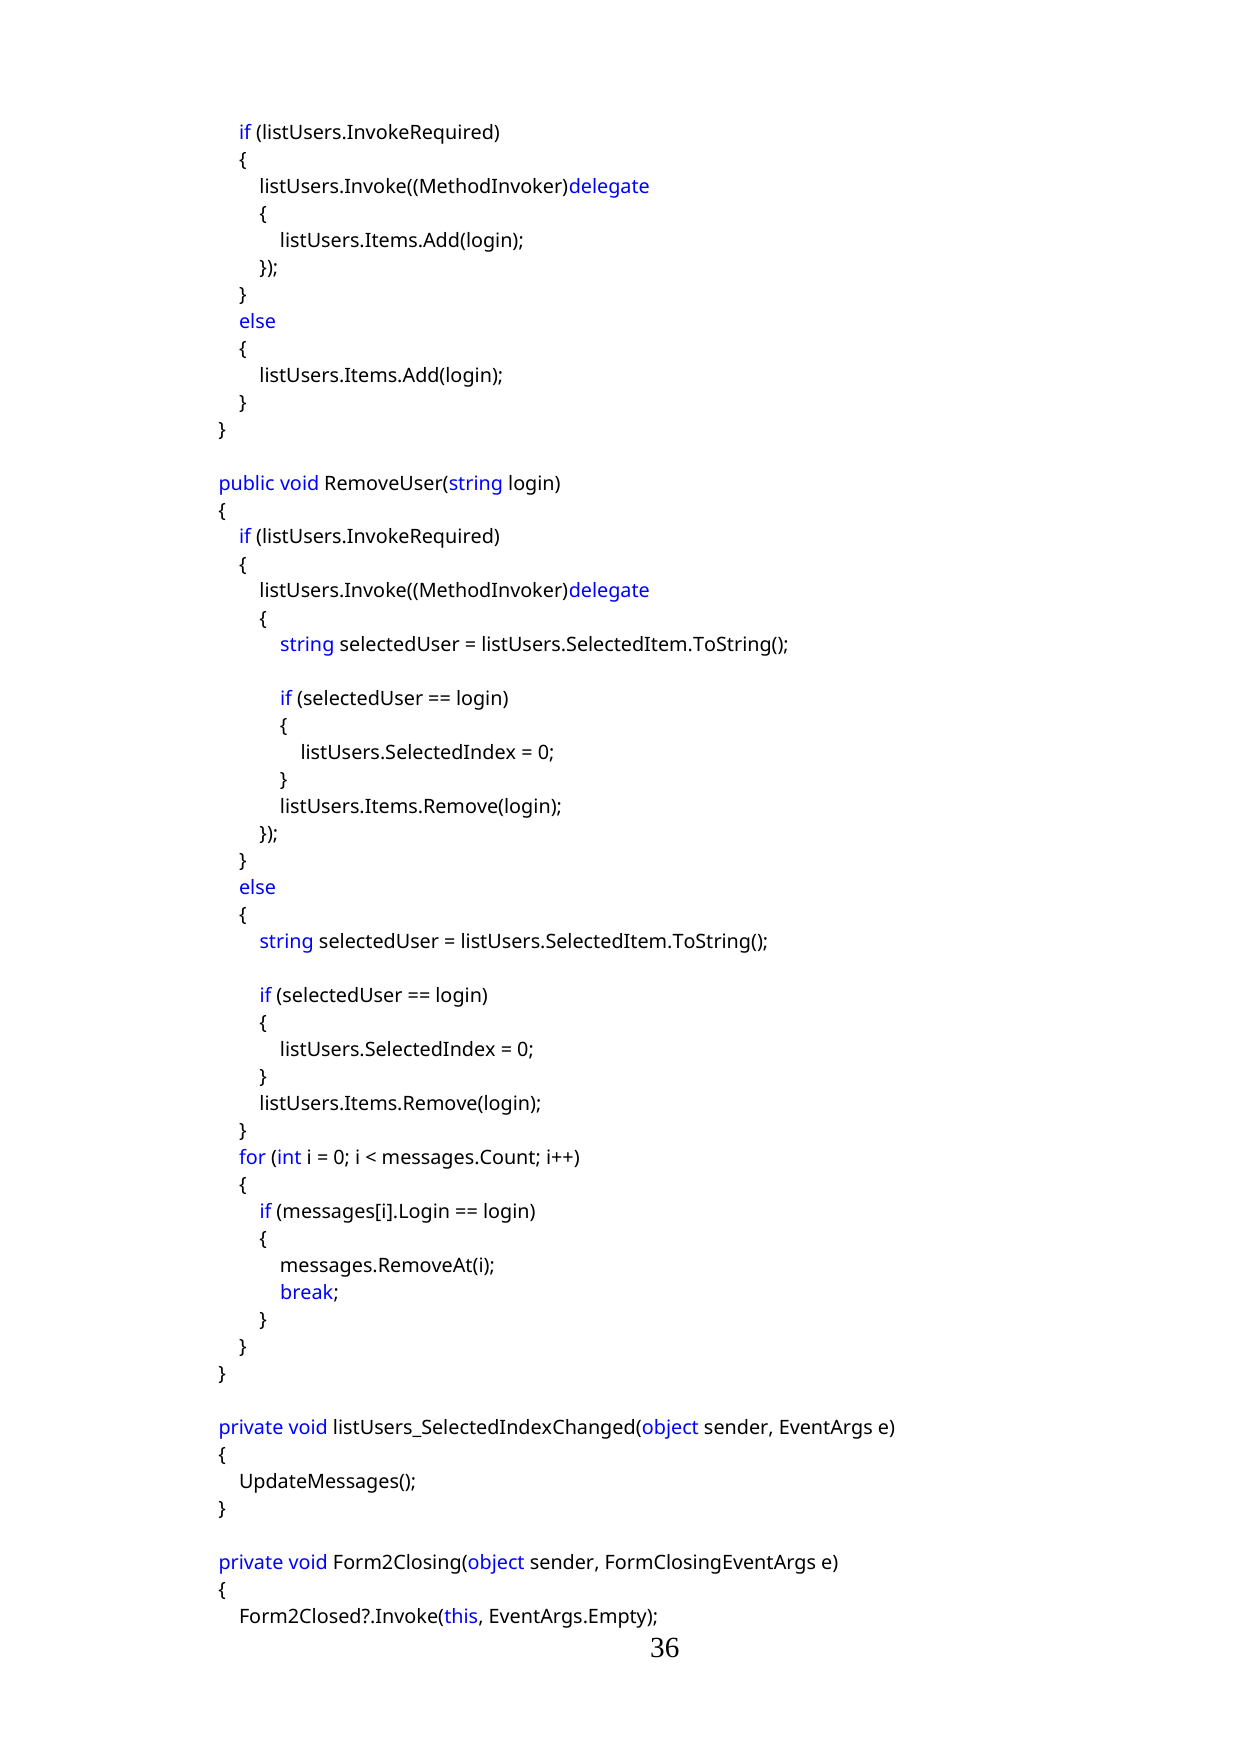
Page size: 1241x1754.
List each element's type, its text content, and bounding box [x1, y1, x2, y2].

text { [177, 1440, 1152, 1467]
text listUsers.Invoke((MethodInvoker)delegate [177, 577, 1152, 604]
text } [177, 847, 1152, 873]
text }); [177, 253, 1152, 280]
text listUsers.Items.Add(login); [177, 226, 1152, 253]
text private void listUsers_SelectedIndexChanged(object sender, EventArgs e) [177, 1413, 1152, 1440]
text { [177, 901, 1152, 927]
text string selectedUser = listUsers.SelectedItem.ToString(); [177, 631, 1152, 658]
text Form2Closed?.Invoke(this, EventArgs.Empty); [177, 1602, 1152, 1629]
text } [177, 1305, 1152, 1332]
text { [177, 550, 1152, 577]
text if (listUsers.InvokeRequired) [177, 118, 1152, 145]
text listUsers.Items.Remove(login); [177, 1089, 1152, 1116]
text } [177, 415, 1152, 442]
text { [177, 496, 1152, 523]
text } [177, 1359, 1152, 1386]
text { [177, 1008, 1152, 1035]
text { [177, 1170, 1152, 1197]
text if (listUsers.InvokeRequired) [177, 523, 1152, 550]
text } [177, 1116, 1152, 1143]
text } [177, 766, 1152, 793]
text break; [177, 1278, 1152, 1305]
text { [177, 334, 1152, 361]
text { [177, 604, 1152, 631]
text } [177, 1332, 1152, 1359]
text listUsers.SelectedIndex = 0; [177, 1035, 1152, 1062]
text string selectedUser = listUsers.SelectedItem.ToString(); [177, 927, 1152, 954]
text } [177, 1494, 1152, 1521]
text } [177, 280, 1152, 307]
text else [177, 307, 1152, 334]
text { [177, 199, 1152, 226]
text } [177, 1062, 1152, 1089]
text if (selectedUser == login) [177, 685, 1152, 712]
text listUsers.Items.Add(login); [177, 361, 1152, 388]
text for (int i = 0; i < messages.Count; i++) [177, 1143, 1152, 1170]
text listUsers.Items.Remove(login); [177, 793, 1152, 819]
text messages.RemoveAt(i); [177, 1251, 1152, 1278]
text if (messages[i].Login == login) [177, 1197, 1152, 1224]
text if (selectedUser == login) [177, 981, 1152, 1008]
text }); [177, 819, 1152, 847]
text public void RemoveUser(string login) [177, 469, 1152, 496]
text else [177, 873, 1152, 901]
text listUsers.SelectedIndex = 0; [177, 739, 1152, 766]
text { [177, 1224, 1152, 1251]
text UpdateMessages(); [177, 1467, 1152, 1494]
text private void Form2Closing(object sender, FormClosingEventArgs e) [177, 1548, 1152, 1575]
text listUsers.Invoke((MethodInvoker)delegate [177, 172, 1152, 199]
text } [177, 388, 1152, 415]
text { [177, 1575, 1152, 1602]
text { [177, 145, 1152, 172]
text { [177, 712, 1152, 739]
